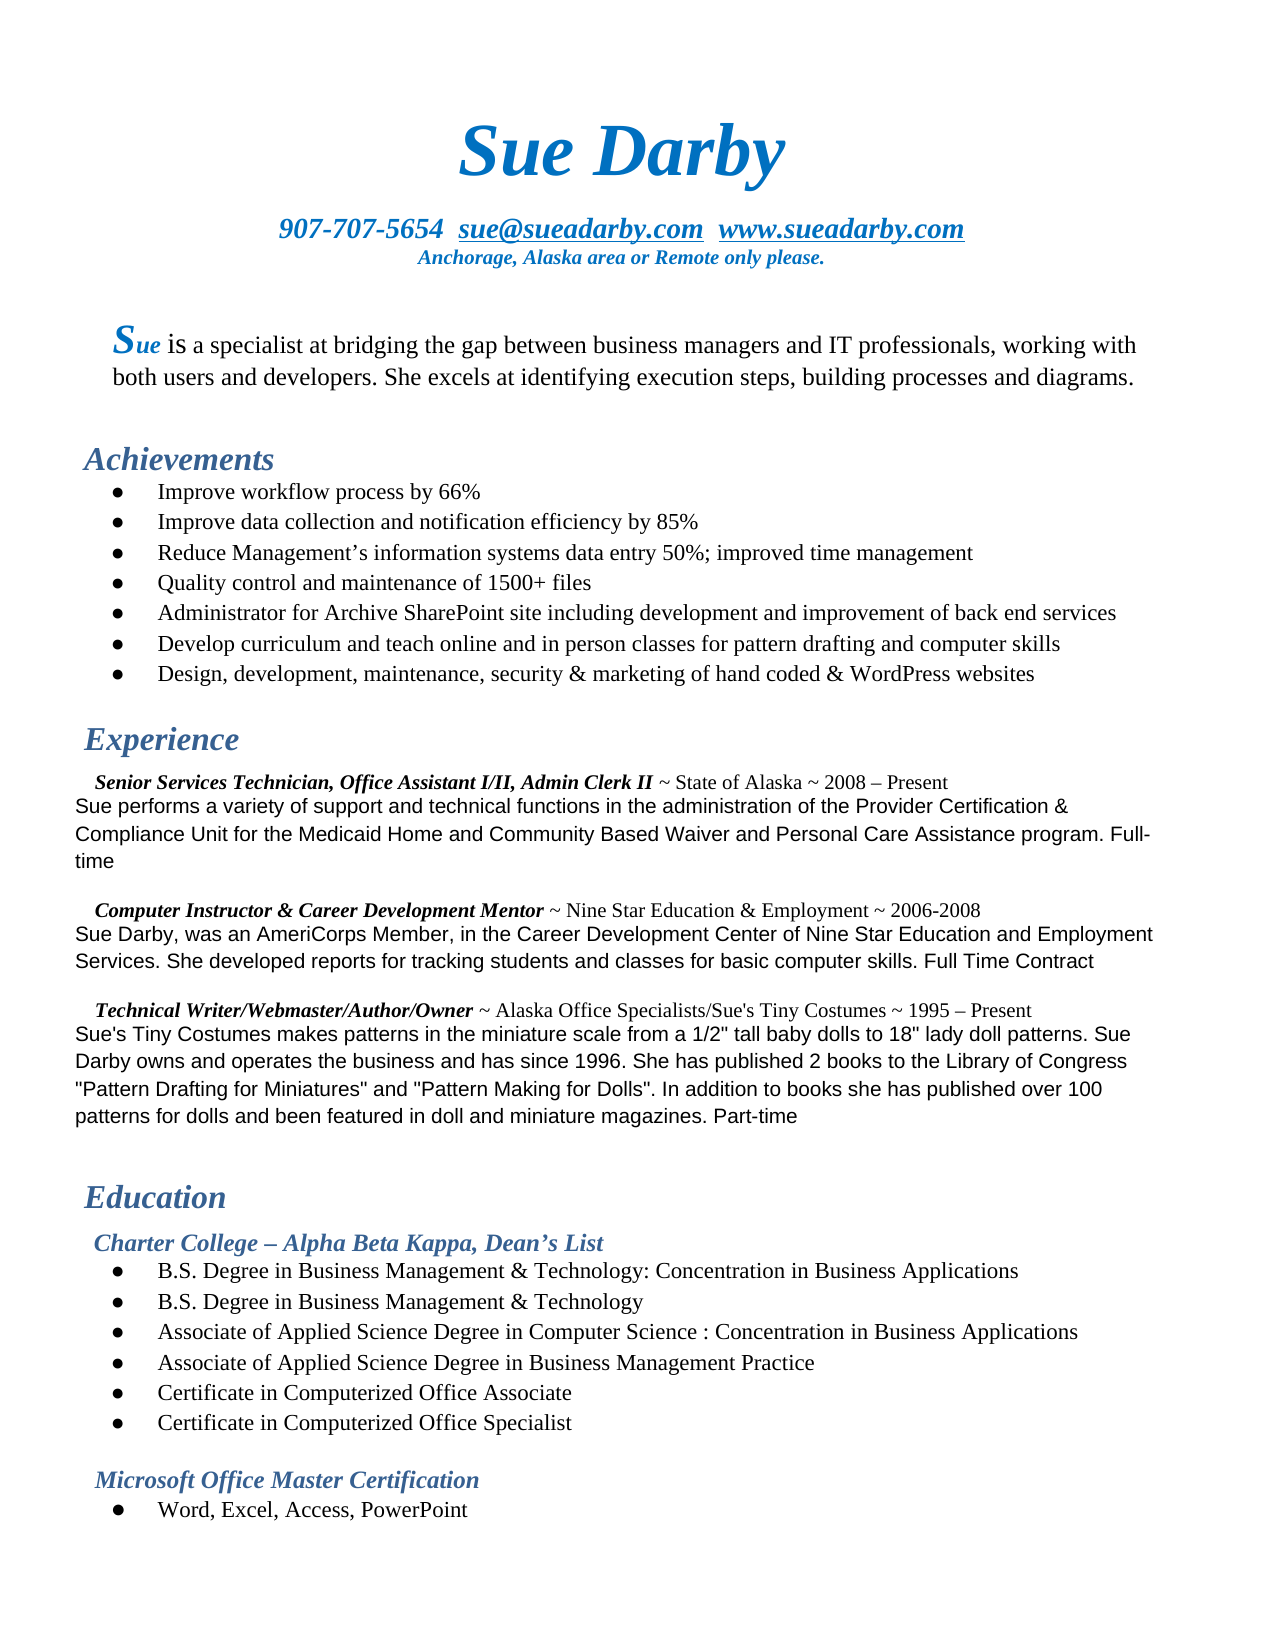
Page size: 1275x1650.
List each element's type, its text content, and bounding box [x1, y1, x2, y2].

table_cell Improve workflow process by 66% Improve data collection and notification efficiency by 85% Reduce Management’s information systems data entry 50%; improved time management Quality control and maintenance of 1500+ files Administrator for Archive SharePoint site including development and improvement of back end services Develop curriculum and teach online and in person classes for pattern drafting and computer skills Design, development, maintenance, security & marketing of hand coded & WordPress websites [64, 478, 1179, 694]
table_cell Charter College – Alpha Beta Kappa, Dean’s List B.S. Degree in Business Management & Technology: Concentration in Business Applications B.S. Degree in Business Management & Technology Associate of Applied Science Degree in Computer Science : Concentration in Business Applications Associate of Applied Science Degree in Business Management Practice Certificate in Computerized Office Associate Certificate in Computerized Office Specialist Microsoft Office Master Certification Word, Excel, Access, PowerPoint [64, 1216, 1179, 1526]
table_cell Sue is a specialist at bridging the gap between business managers and IT professionals, working with both users and developers. She excels at identifying execution steps, building processes and diagrams. [64, 289, 1179, 414]
table_cell Experience [64, 694, 1179, 758]
table_cell Senior Services Technician, Office Assistant I/II, Admin Clerk II ~ State of Alaska ~ 2008 – Present Sue performs a variety of support and technical functions in the administration of the Provider Certification & Compliance Unit for the Medicaid Home and Community Based Waiver and Personal Care Assistance program. Full-time Computer Instructor & Career Development Mentor ~ Nine Star Education & Employment ~ 2006-2008 Sue Darby, was an AmeriCorps Member, in the Career Development Center of Nine Star Education and Employment Services. She developed reports for tracking students and classes for basic computer skills. Full Time Contract Technical Writer/Webmaster/Author/Owner ~ Alaska Office Specialists/Sue's Tiny Costumes ~ 1995 – Present Sue's Tiny Costumes makes patterns in the miniature scale from a 1/2" tall baby dolls to 18" lady doll patterns. Sue Darby owns and operates the business and has since 1996. She has published 2 books to the Library of Congress "Pattern Drafting for Miniatures" and "Pattern Making for Dolls". In addition to books she has published over 100 patterns for dolls and been featured in doll and miniature magazines. Part-time [64, 758, 1179, 1153]
table_header Sue Darby [64, 105, 1179, 191]
table_cell 907-707-5654 sue@sueadarby.com www.sueadarby.com Anchorage, Alaska area or Remote only please. [64, 191, 1179, 289]
table_cell Education [64, 1153, 1179, 1216]
table_cell Achievements [64, 414, 1179, 478]
